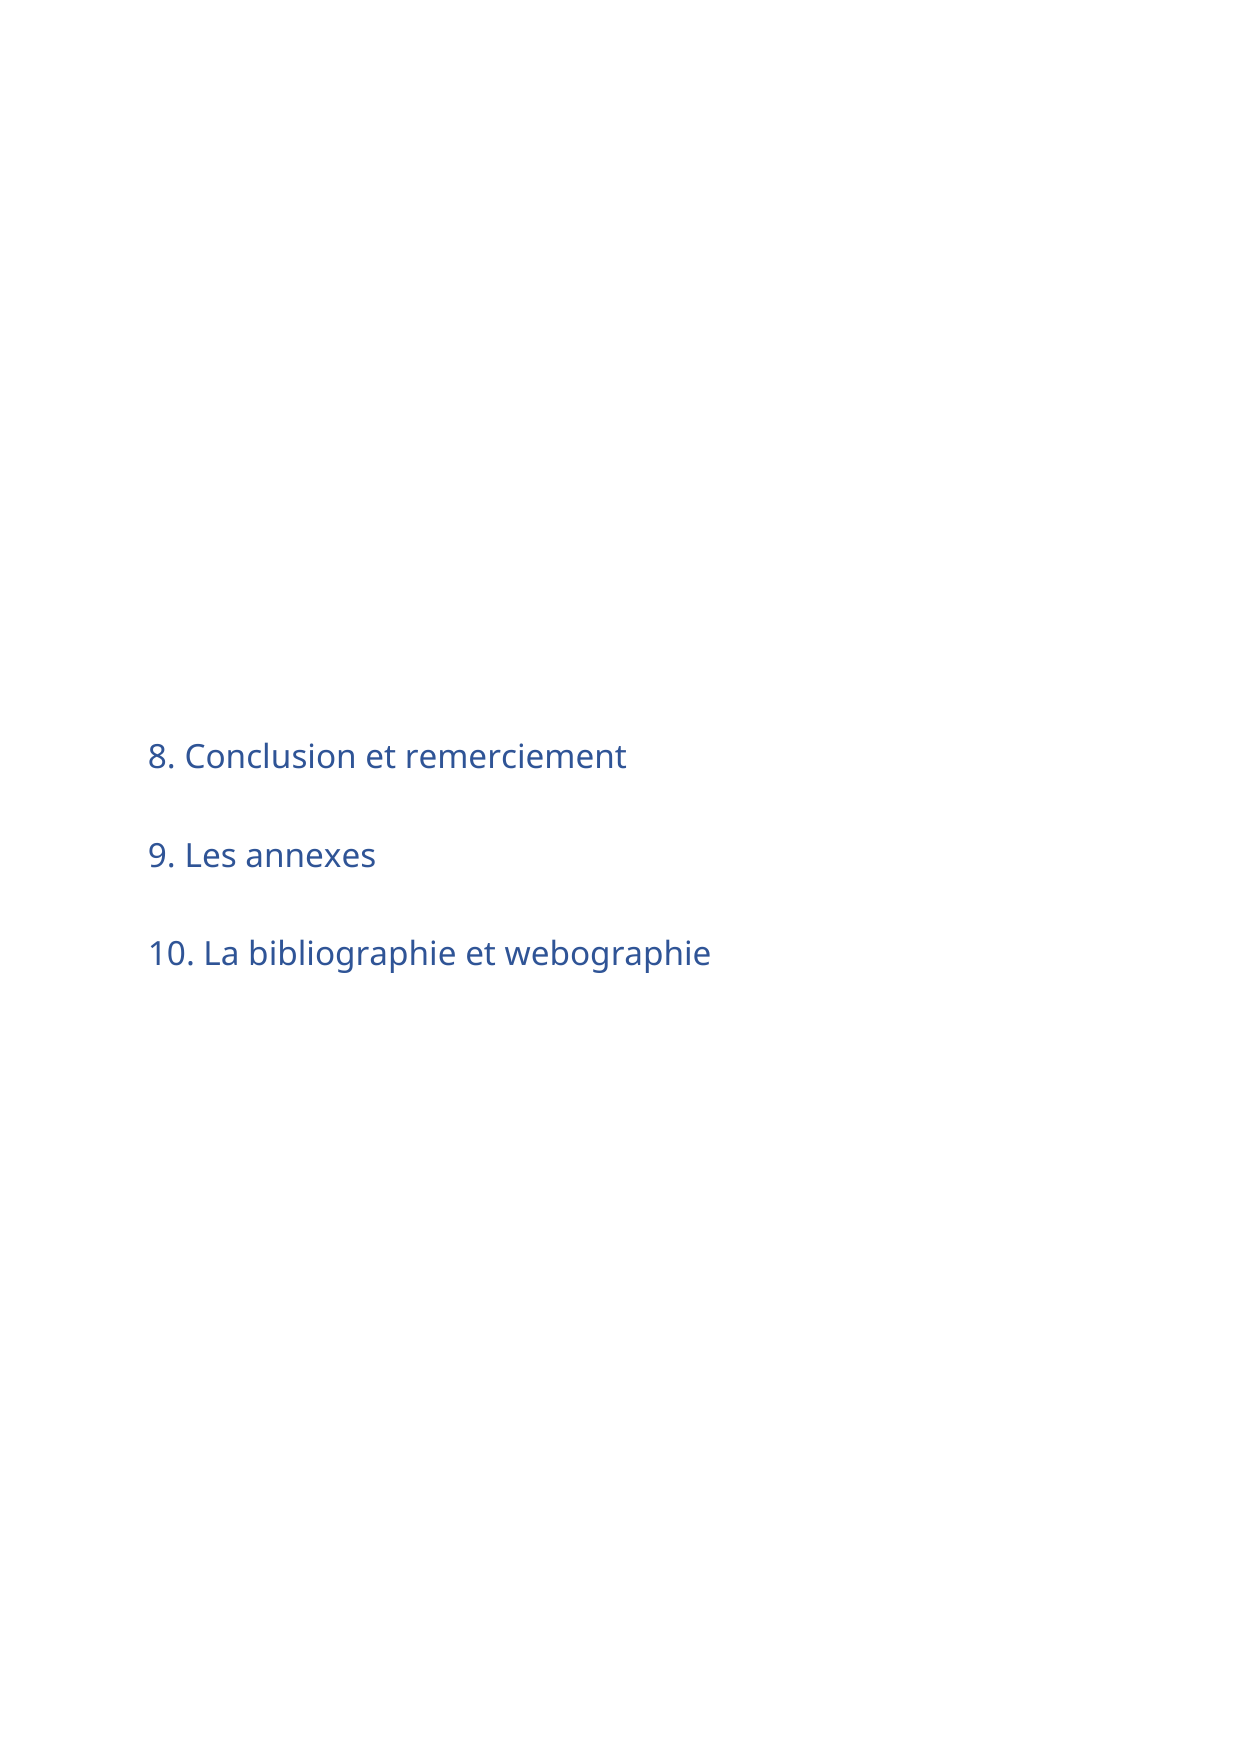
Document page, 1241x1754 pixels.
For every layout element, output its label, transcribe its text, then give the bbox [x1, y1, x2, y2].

subtitle 8. Conclusion et remerciement [148, 733, 1093, 778]
subtitle 10. La bibliographie et webographie [148, 930, 1093, 975]
subtitle 9. Les annexes [148, 831, 1093, 877]
